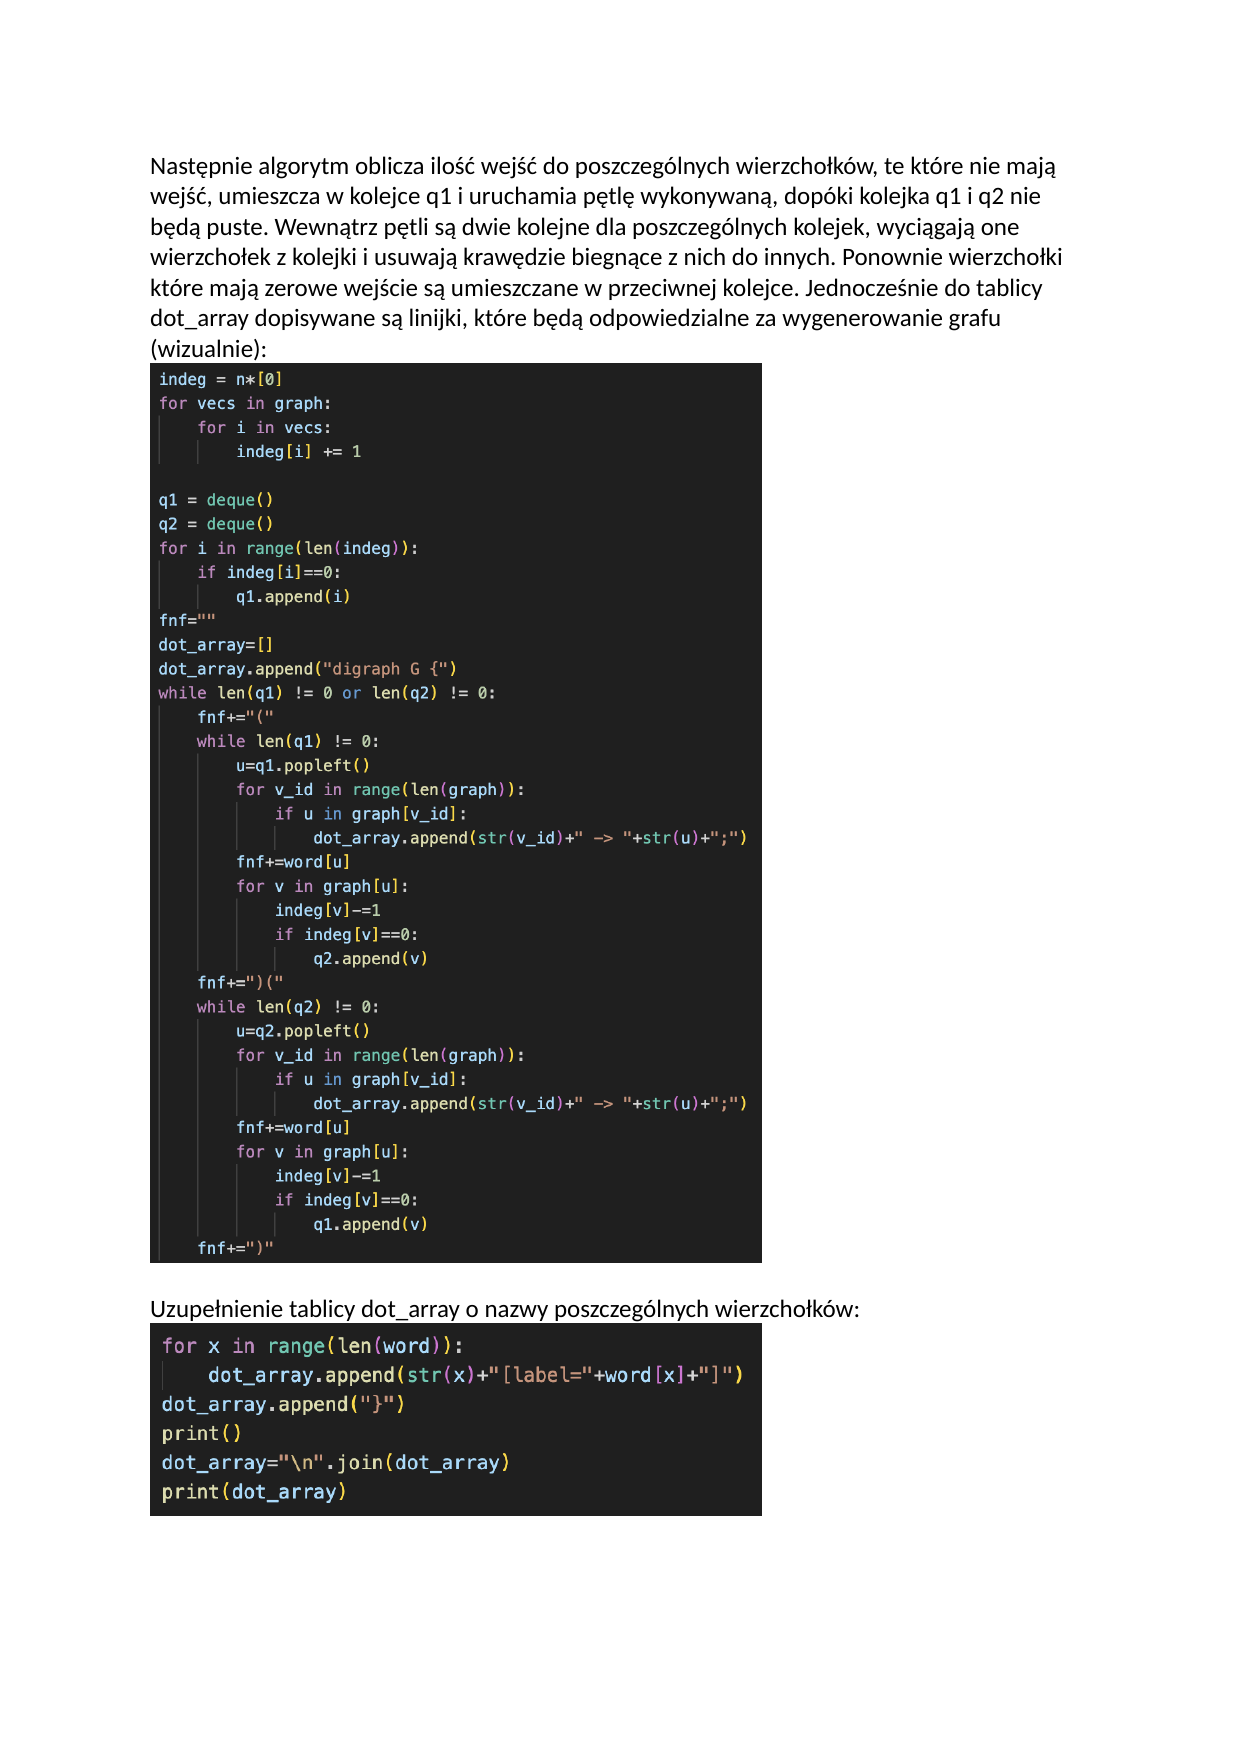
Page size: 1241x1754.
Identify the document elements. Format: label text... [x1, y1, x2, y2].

text Następnie algorytm oblicza ilość wejść do poszczególnych wierzchołków, te które nie mają wejść, umieszcza w kolejce q1 i uruchamia pętlę wykonywaną, dopóki kolejka q1 i q2 nie będą puste. Wewnątrz pętli są dwie kolejne dla poszczególnych kolejek, wyciągają one wierzchołek z kolejki i usuwają krawędzie biegnące z nich do innych. Ponownie wierzchołki które mają zerowe wejście są umieszczane w przeciwnej kolejce. Jednocześnie do tablicy dot_array dopisywane są linijki, które będą odpowiedzialne za wygenerowanie grafu (wizualnie): [150, 150, 1090, 364]
text Uzupełnienie tablicy dot_array o nazwy poszczególnych wierzchołków: [150, 1293, 1090, 1323]
picture [150, 1323, 762, 1516]
picture [150, 363, 762, 1263]
